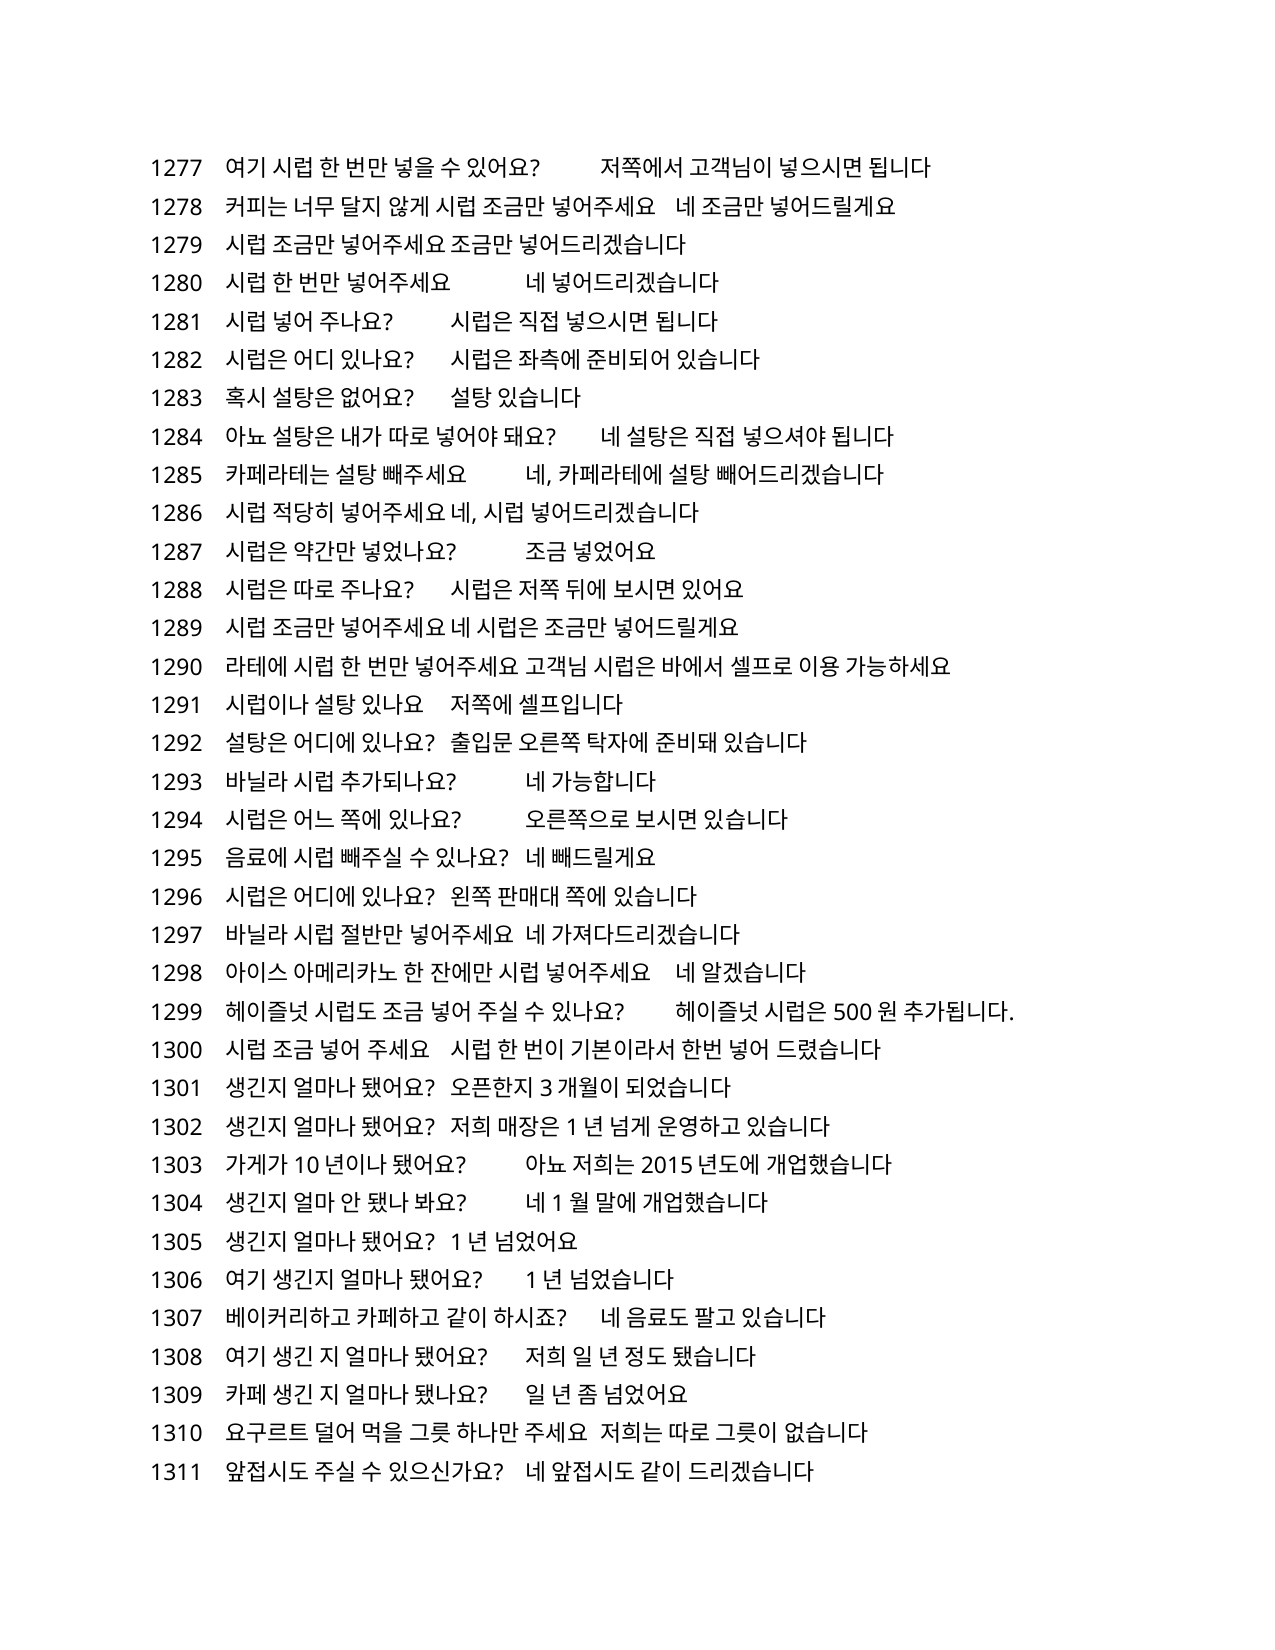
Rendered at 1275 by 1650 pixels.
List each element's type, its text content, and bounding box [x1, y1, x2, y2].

text 1302 생긴지 얼마나 됐어요? 저희 매장은 1년 넘게 운영하고 있습니다 [150, 1108, 1125, 1142]
text 1304 생긴지 얼마 안 됐나 봐요? 네 1월 말에 개업했습니다 [150, 1185, 1125, 1218]
text 1308 여기 생긴 지 얼마나 됐어요? 저희 일 년 정도 됐습니다 [150, 1338, 1125, 1372]
text 1293 바닐라 시럽 추가되나요? 네 가능합니다 [150, 763, 1125, 797]
text 1307 베이커리하고 카페하고 같이 하시죠? 네 음료도 팔고 있습니다 [150, 1300, 1125, 1333]
text 1292 설탕은 어디에 있나요? 출입문 오른쪽 탁자에 준비돼 있습니다 [150, 725, 1125, 758]
text 1281 시럽 넣어 주나요? 시럽은 직접 넣으시면 됩니다 [150, 303, 1125, 337]
text 1306 여기 생긴지 얼마나 됐어요? 1년 넘었습니다 [150, 1262, 1125, 1295]
text 1277 여기 시럽 한 번만 넣을 수 있어요? 저쪽에서 고객님이 넣으시면 됩니다 [150, 150, 1125, 183]
text 1291 시럽이나 설탕 있나요 저쪽에 셀프입니다 [150, 687, 1125, 720]
text 1282 시럽은 어디 있나요? 시럽은 좌측에 준비되어 있습니다 [150, 342, 1125, 375]
text 1287 시럽은 약간만 넣었나요? 조금 넣었어요 [150, 533, 1125, 567]
text 1278 커피는 너무 달지 않게 시럽 조금만 넣어주세요 네 조금만 넣어드릴게요 [150, 188, 1125, 222]
text 1303 가게가 10년이나 됐어요? 아뇨 저희는 2015년도에 개업했습니다 [150, 1147, 1125, 1180]
text 1286 시럽 적당히 넣어주세요 네, 시럽 넣어드리겠습니다 [150, 495, 1125, 528]
text 1289 시럽 조금만 넣어주세요 네 시럽은 조금만 넣어드릴게요 [150, 610, 1125, 643]
text 1283 혹시 설탕은 없어요? 설탕 있습니다 [150, 380, 1125, 413]
text 1295 음료에 시럽 빼주실 수 있나요? 네 빼드릴게요 [150, 840, 1125, 873]
text 1288 시럽은 따로 주나요? 시럽은 저쪽 뒤에 보시면 있어요 [150, 572, 1125, 605]
text 1300 시럽 조금 넣어 주세요 시럽 한 번이 기본이라서 한번 넣어 드렸습니다 [150, 1032, 1125, 1065]
text 1297 바닐라 시럽 절반만 넣어주세요 네 가져다드리겠습니다 [150, 917, 1125, 950]
text 1299 헤이즐넛 시럽도 조금 넣어 주실 수 있나요? 헤이즐넛 시럽은 500원 추가됩니다. [150, 993, 1125, 1027]
text 1296 시럽은 어디에 있나요? 왼쪽 판매대 쪽에 있습니다 [150, 878, 1125, 912]
text 1285 카페라테는 설탕 빼주세요 네, 카페라테에 설탕 빼어드리겠습니다 [150, 457, 1125, 490]
text 1309 카페 생긴 지 얼마나 됐나요? 일 년 좀 넘었어요 [150, 1377, 1125, 1410]
text 1298 아이스 아메리카노 한 잔에만 시럽 넣어주세요 네 알겠습니다 [150, 955, 1125, 988]
text 1301 생긴지 얼마나 됐어요? 오픈한지 3개월이 되었습니다 [150, 1070, 1125, 1103]
text 1294 시럽은 어느 쪽에 있나요? 오른쪽으로 보시면 있습니다 [150, 802, 1125, 835]
text 1311 앞접시도 주실 수 있으신가요? 네 앞접시도 같이 드리겠습니다 [150, 1453, 1125, 1487]
text 1310 요구르트 덜어 먹을 그릇 하나만 주세요 저희는 따로 그릇이 없습니다 [150, 1415, 1125, 1448]
text 1305 생긴지 얼마나 됐어요? 1년 넘었어요 [150, 1223, 1125, 1257]
text 1279 시럽 조금만 넣어주세요 조금만 넣어드리겠습니다 [150, 227, 1125, 260]
text 1290 라테에 시럽 한 번만 넣어주세요 고객님 시럽은 바에서 셀프로 이용 가능하세요 [150, 648, 1125, 682]
text 1284 아뇨 설탕은 내가 따로 넣어야 돼요? 네 설탕은 직접 넣으셔야 됩니다 [150, 418, 1125, 452]
text 1280 시럽 한 번만 넣어주세요 네 넣어드리겠습니다 [150, 265, 1125, 298]
